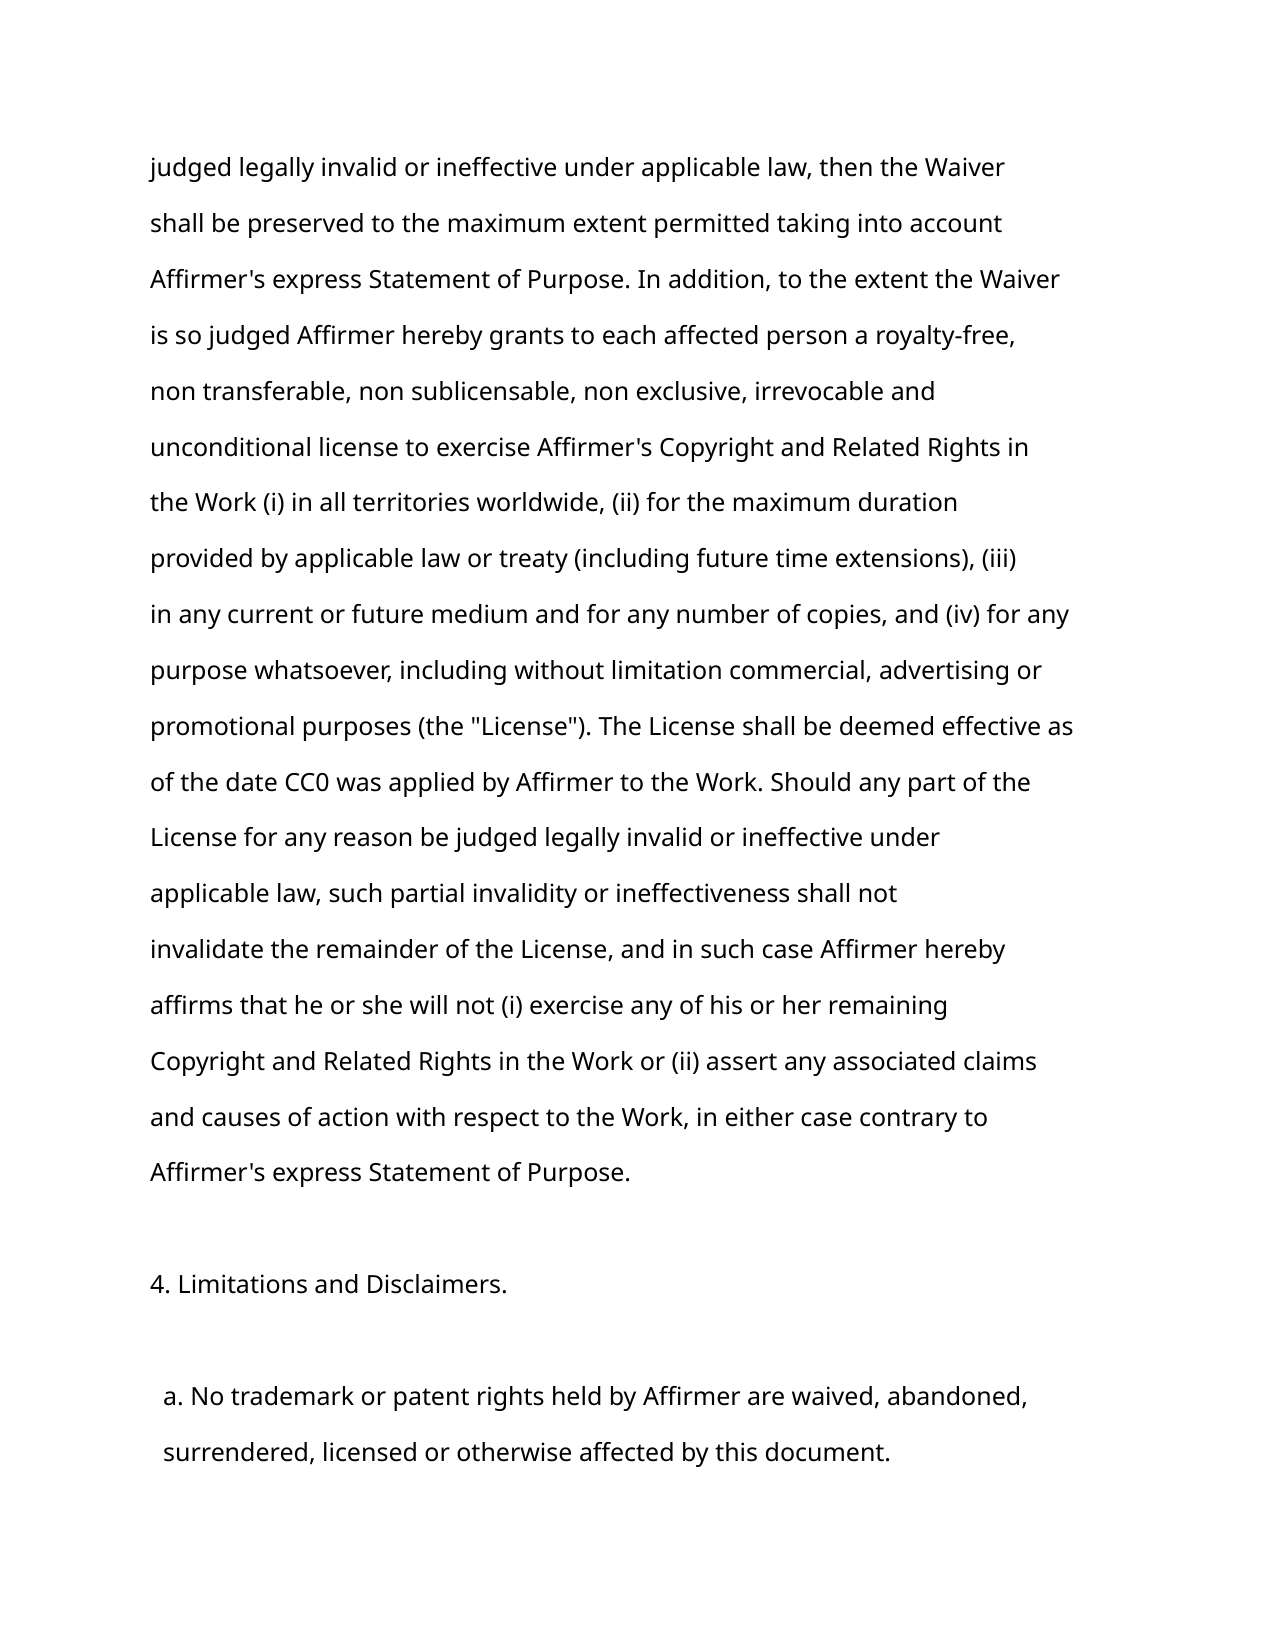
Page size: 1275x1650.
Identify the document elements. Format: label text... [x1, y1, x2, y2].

text 4. Limitations and Disclaimers. [150, 1267, 1125, 1301]
text of the date CC0 was applied by Affirmer to the Work. Should any part of the [150, 764, 1125, 798]
text affirms that he or she will not (i) exercise any of his or her remaining [150, 987, 1125, 1022]
text provided by applicable law or treaty (including future time extensions), (iii) [150, 541, 1125, 575]
text purpose whatsoever, including without limitation commercial, advertising or [150, 652, 1125, 687]
text the Work (i) in all territories worldwide, (ii) for the maximum duration [150, 485, 1125, 519]
text applicable law, such partial invalidity or ineffectiveness shall not [150, 876, 1125, 910]
text Affirmer's express Statement of Purpose. [150, 1155, 1125, 1189]
text in any current or future medium and for any number of copies, and (iv) for any [150, 597, 1125, 631]
text judged legally invalid or ineffective under applicable law, then the Waiver [150, 150, 1125, 184]
text shall be preserved to the maximum extent permitted taking into account [150, 206, 1125, 240]
text non transferable, non sublicensable, non exclusive, irrevocable and [150, 373, 1125, 407]
text invalidate the remainder of the License, and in such case Affirmer hereby [150, 932, 1125, 966]
text is so judged Affirmer hereby grants to each affected person a royalty-free, [150, 317, 1125, 352]
text a. No trademark or patent rights held by Affirmer are waived, abandoned, [150, 1378, 1125, 1412]
text surrendered, licensed or otherwise affected by this document. [150, 1434, 1125, 1468]
text promotional purposes (the "License"). The License shall be deemed effective as [150, 708, 1125, 742]
text unconditional license to exercise Affirmer's Copyright and Related Rights in [150, 429, 1125, 463]
text Affirmer's express Statement of Purpose. In addition, to the extent the Waiver [150, 262, 1125, 296]
text License for any reason be judged legally invalid or ineffective under [150, 820, 1125, 854]
text and causes of action with respect to the Work, in either case contrary to [150, 1099, 1125, 1133]
text Copyright and Related Rights in the Work or (ii) assert any associated claims [150, 1043, 1125, 1077]
